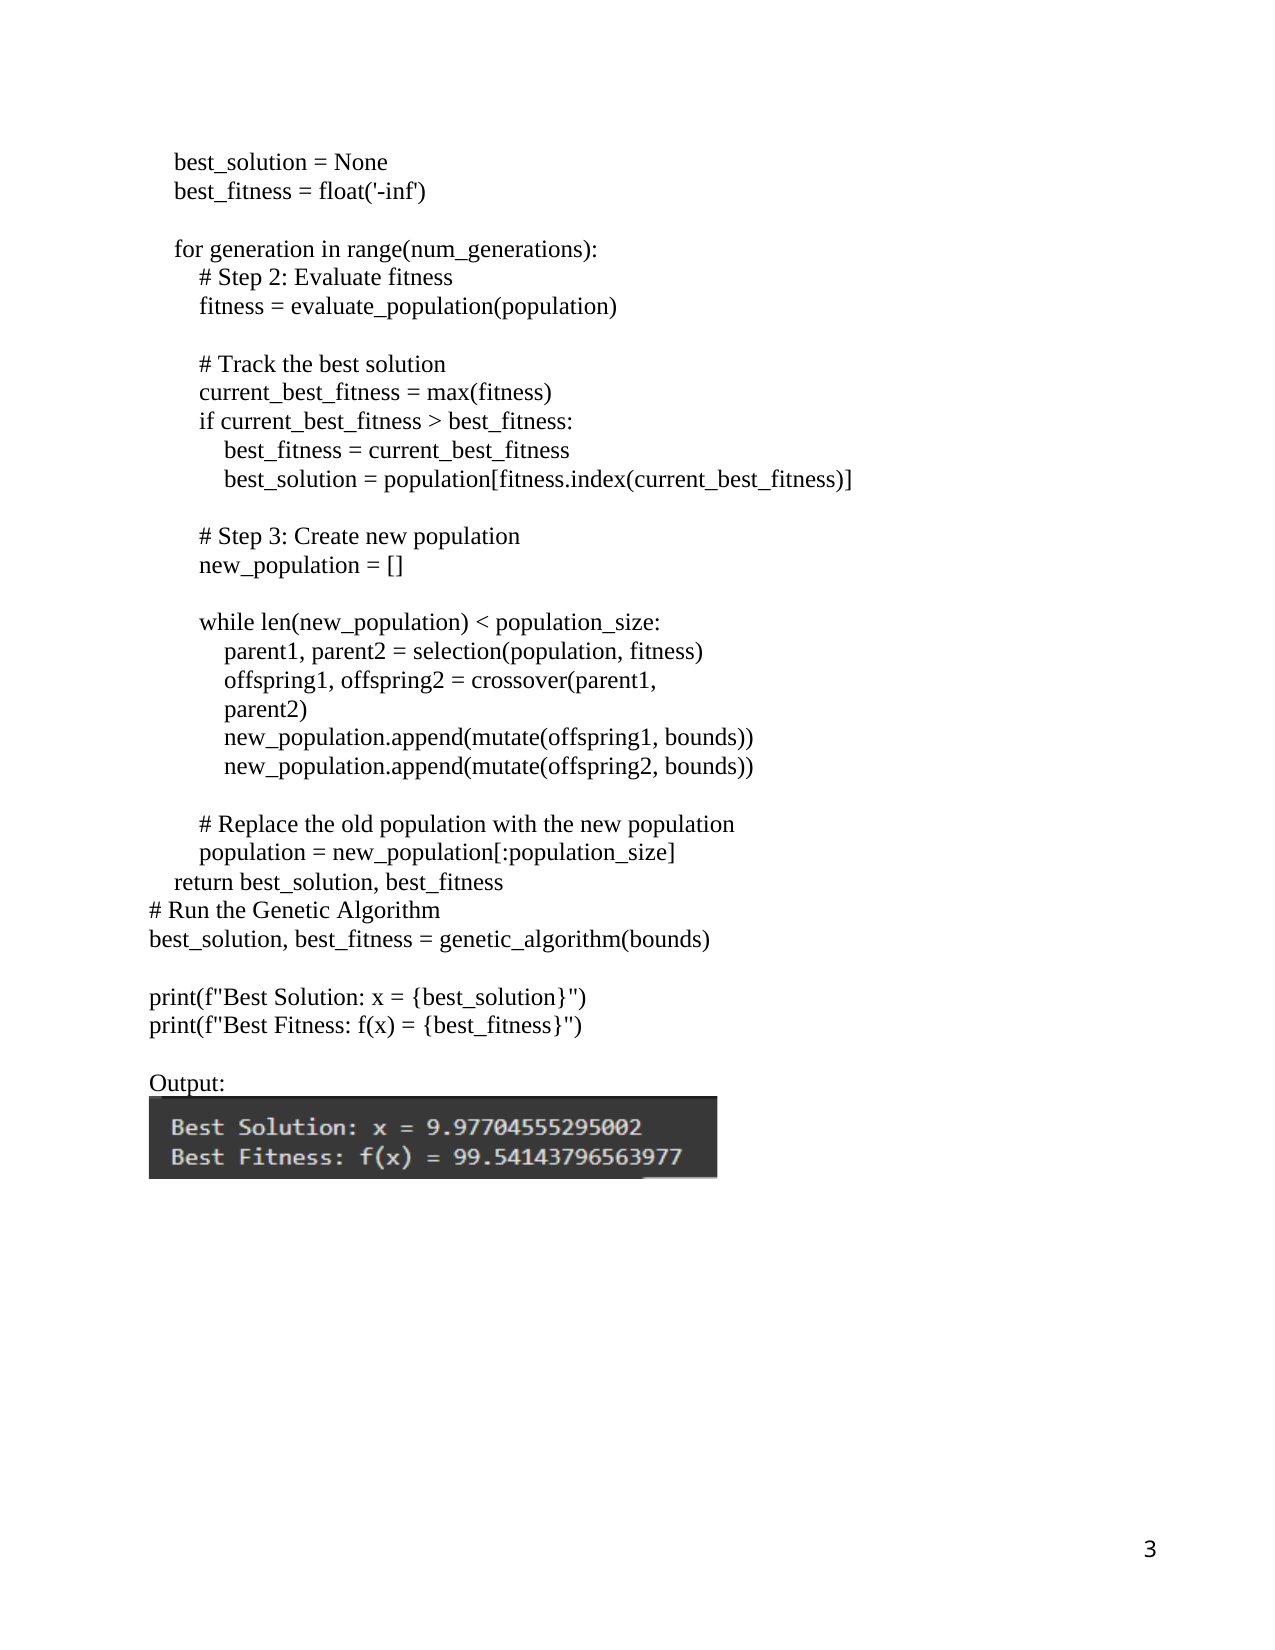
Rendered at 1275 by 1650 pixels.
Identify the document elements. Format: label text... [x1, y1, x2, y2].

text # Replace the old population with the new population population = new_population[:population_size] [199, 809, 746, 866]
text fitness = evaluate_population(population) [199, 291, 1200, 320]
text if current_best_fitness > best_fitness: best_fitness = current_best_fitness [199, 406, 615, 464]
text best_solution, best_fitness = genetic_algorithm(bounds) [149, 924, 1200, 953]
text while len(new_population) < population_size: parent1, parent2 = selection(population, fitness) offspring1, offspring2 = crossover(parent1, parent2) [199, 607, 746, 722]
text for generation in range(num_generations): # Step 2: Evaluate fitness [174, 234, 602, 291]
text best_solution = None best_fitness = float('-inf') [174, 147, 459, 205]
text # Step 3: Create new population new_population = [] [199, 521, 615, 579]
text new_population.append(mutate(offspring1, bounds)) new_population.append(mutate(offspring2, bounds)) [224, 722, 754, 780]
text Output: [149, 1068, 1200, 1097]
text return best_solution, best_fitness # Run the Genetic Algorithm [149, 867, 511, 924]
text # Track the best solution current_best_fitness = max(fitness) [199, 349, 615, 406]
picture [148, 1096, 718, 1179]
text print(f"Best Solution: x = {best_solution}") print(f"Best Fitness: f(x) = {best_fitness}") [149, 982, 615, 1039]
text best_solution = population[fitness.index(current_best_fitness)] [224, 464, 1200, 492]
